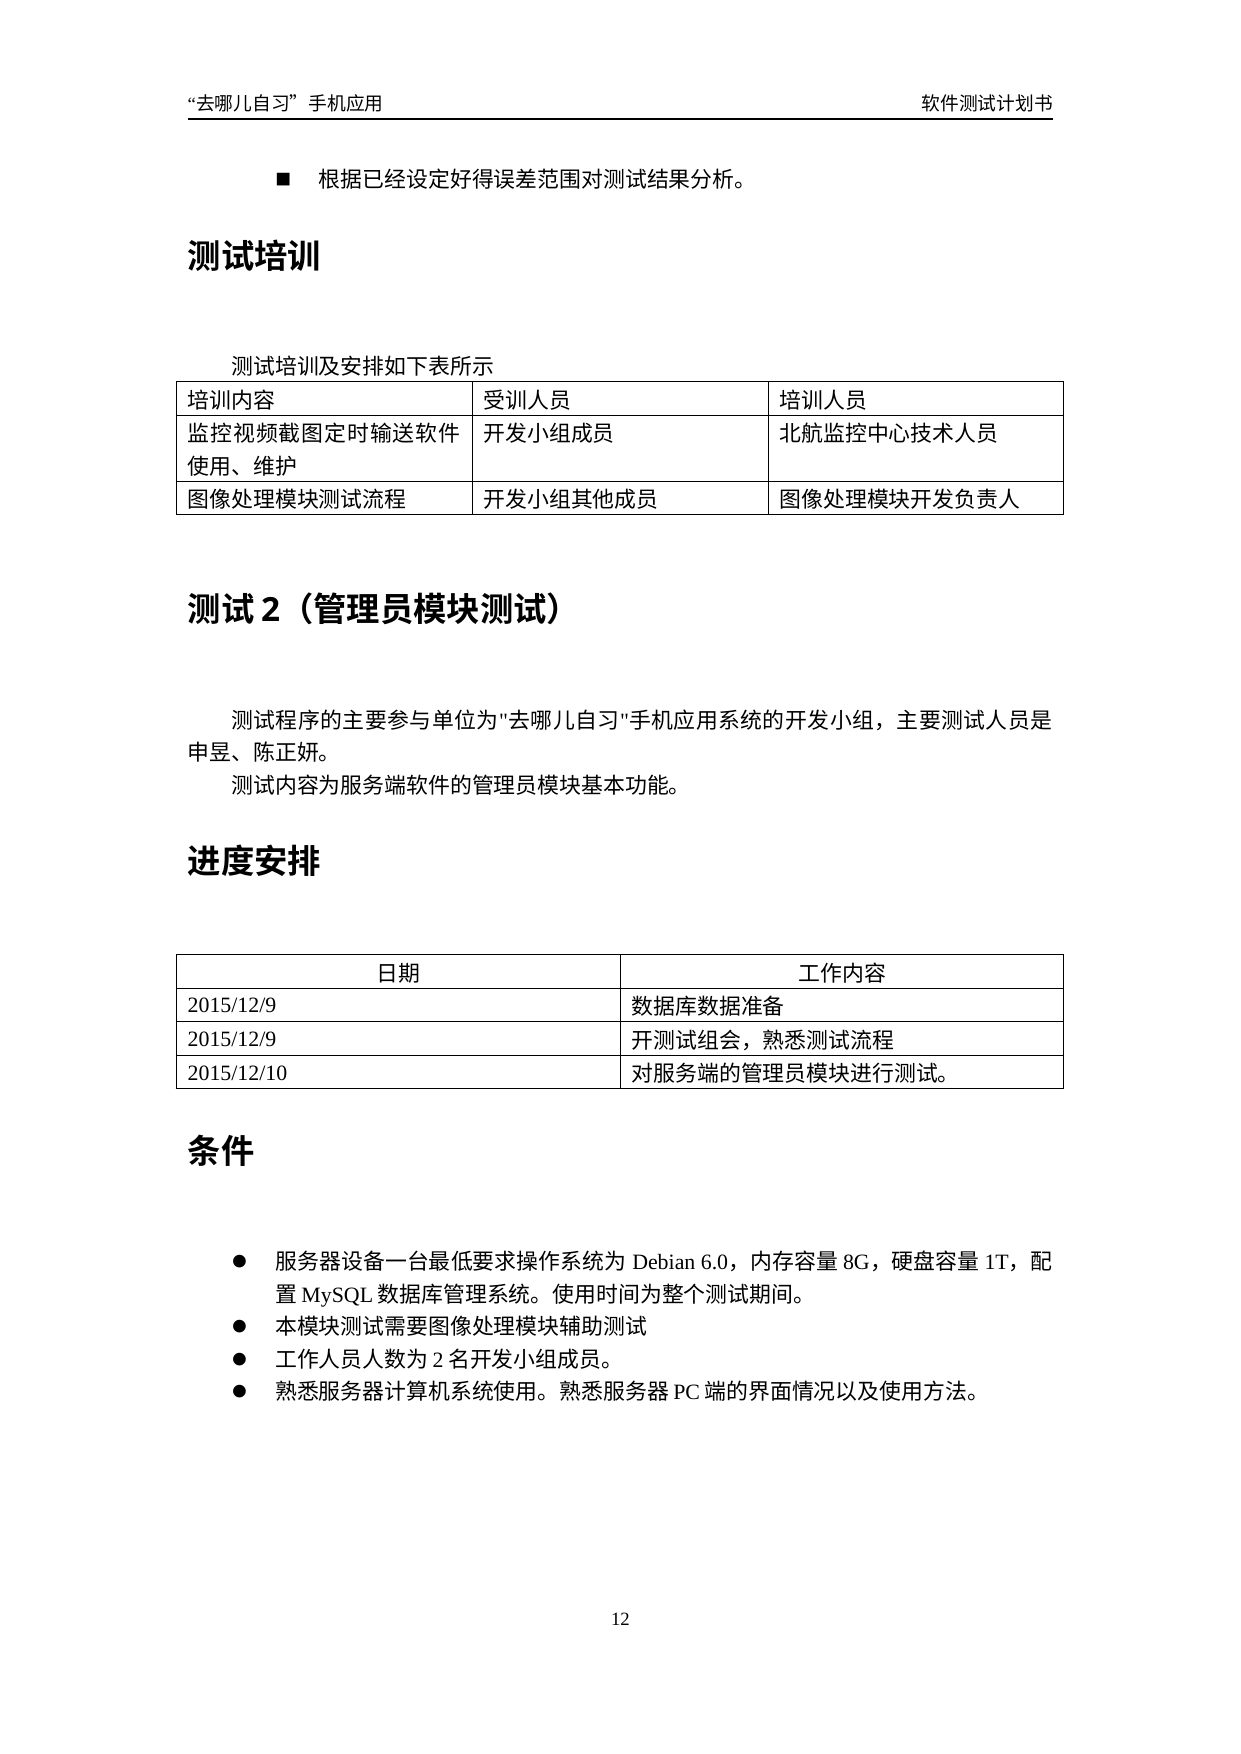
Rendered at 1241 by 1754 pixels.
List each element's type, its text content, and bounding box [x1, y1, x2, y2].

table_cell 开发小组成员 [473, 416, 768, 481]
table_cell 数据库数据准备 [621, 989, 1063, 1021]
subtitle 条件 [187, 1116, 1053, 1181]
table_cell 北航监控中心技术人员 [769, 416, 1063, 481]
list 根据已经设定好得误差范围对测试结果分析。 [275, 162, 1053, 194]
list 工作人员人数为2名开发小组成员。 [231, 1341, 1053, 1374]
table_cell 2015/12/9 [177, 989, 620, 1021]
table_header 工作内容 [621, 955, 1063, 988]
list 熟悉服务器计算机系统使用。熟悉服务器PC端的界面情况以及使用方法。 [231, 1374, 1053, 1406]
table_cell 监控视频截图定时输送软件使用、维护 [177, 416, 472, 481]
subtitle 进度安排 [187, 827, 1053, 892]
table_header 培训内容 [177, 382, 472, 415]
table_header 培训人员 [769, 382, 1063, 415]
table_cell 开测试组会，熟悉测试流程 [621, 1022, 1063, 1055]
table_header 日期 [177, 955, 620, 988]
table_cell 2015/12/10 [177, 1056, 620, 1088]
table_cell 开发小组其他成员 [473, 482, 768, 514]
text 测试培训及安排如下表所示 [187, 349, 1053, 381]
text 测试内容为服务端软件的管理员模块基本功能。 [187, 767, 1053, 800]
list 服务器设备一台最低要求操作系统为Debian 6.0，内存容量8G，硬盘容量1T，配置MySQL数据库管理系统。使用时间为整个测试期间。 [231, 1244, 1053, 1309]
subtitle 测试培训 [187, 222, 1053, 287]
subtitle 测试2（管理员模块测试） [187, 575, 1053, 640]
table_header 受训人员 [473, 382, 768, 415]
table_cell 图像处理模块测试流程 [177, 482, 472, 514]
table_cell 图像处理模块开发负责人 [769, 482, 1063, 514]
table_cell 对服务端的管理员模块进行测试。 [621, 1056, 1063, 1088]
list 本模块测试需要图像处理模块辅助测试 [231, 1309, 1053, 1341]
table_cell 2015/12/9 [177, 1022, 620, 1055]
text 测试程序的主要参与单位为"去哪儿自习"手机应用系统的开发小组，主要测试人员是申昱、陈正妍。 [187, 702, 1053, 767]
